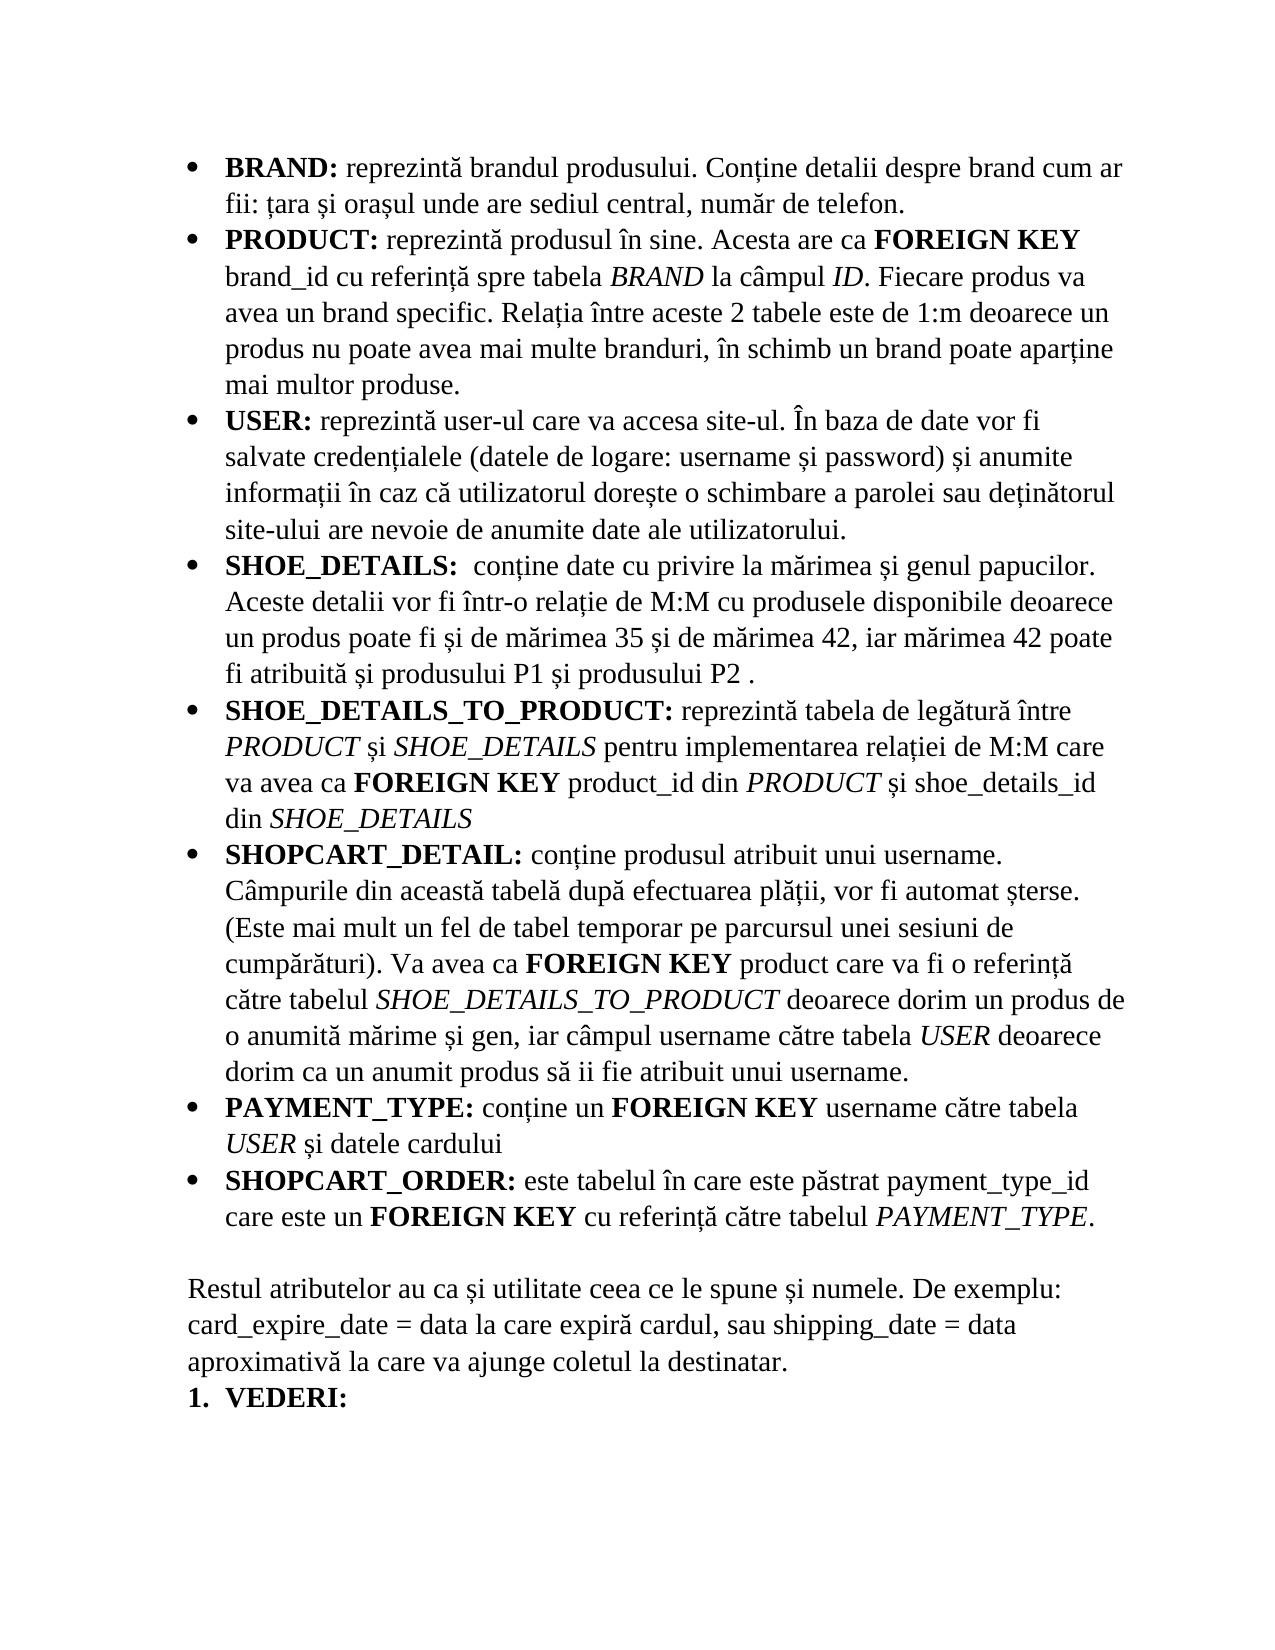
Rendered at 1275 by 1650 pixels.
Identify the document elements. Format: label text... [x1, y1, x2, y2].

list USER: reprezintă user-ul care va accesa site-ul. În baza de date vor fi salvate credențialele (datele de logare: username și password) și anumite informații în caz că utilizatorul dorește o schimbare a parolei sau deținătorul site-ului are nevoie de anumite date ale utilizatorului. [187, 403, 1125, 545]
list PRODUCT: reprezintă produsul în sine. Acesta are ca FOREIGN KEY brand_id cu referință spre tabela BRAND la câmpul ID. Fiecare produs va avea un brand specific. Relația între aceste 2 tabele este de 1:m deoarece un produs nu poate avea mai multe branduri, în schimb un brand poate aparține mai multor produse. [187, 222, 1125, 401]
list VEDERI: [187, 1380, 1125, 1413]
list SHOPCART_ORDER: este tabelul în care este păstrat payment_type_id care este un FOREIGN KEY cu referință către tabelul PAYMENT_TYPE. [187, 1163, 1125, 1233]
text Restul atributelor au ca și utilitate ceea ce le spune și numele. De exemplu: card_expire_date = data la care expiră cardul, sau shipping_date = data aproximativă la care va ajunge coletul la destinatar. [187, 1271, 1125, 1377]
list PAYMENT_TYPE: conține un FOREIGN KEY username către tabela USER și datele cardului [187, 1090, 1125, 1160]
list BRAND: reprezintă brandul produsului. Conține detalii despre brand cum ar fii: țara și orașul unde are sediul central, număr de telefon. [187, 150, 1125, 220]
list SHOE_DETAILS: conține date cu privire la mărimea și genul papucilor. Aceste detalii vor fi într-o relație de M:M cu produsele disponibile deoarece un produs poate fi și de mărimea 35 și de mărimea 42, iar mărimea 42 poate fi atribuită și produsului P1 și produsului P2 . [187, 548, 1125, 690]
list SHOE_DETAILS_TO_PRODUCT: reprezintă tabela de legătură între PRODUCT și SHOE_DETAILS pentru implementarea relației de M:M care va avea ca FOREIGN KEY product_id din PRODUCT și shoe_details_id din SHOE_DETAILS [187, 693, 1125, 835]
list SHOPCART_DETAIL: conține produsul atribuit unui username. Câmpurile din această tabelă după efectuarea plății, vor fi automat șterse. (Este mai mult un fel de tabel temporar pe parcursul unei sesiuni de cumpărături). Va avea ca FOREIGN KEY product care va fi o referință către tabelul SHOE_DETAILS_TO_PRODUCT deoarece dorim un produs de o anumită mărime și gen, iar câmpul username către tabela USER deoarece dorim ca un anumit produs să ii fie atribuit unui username. [187, 837, 1125, 1088]
